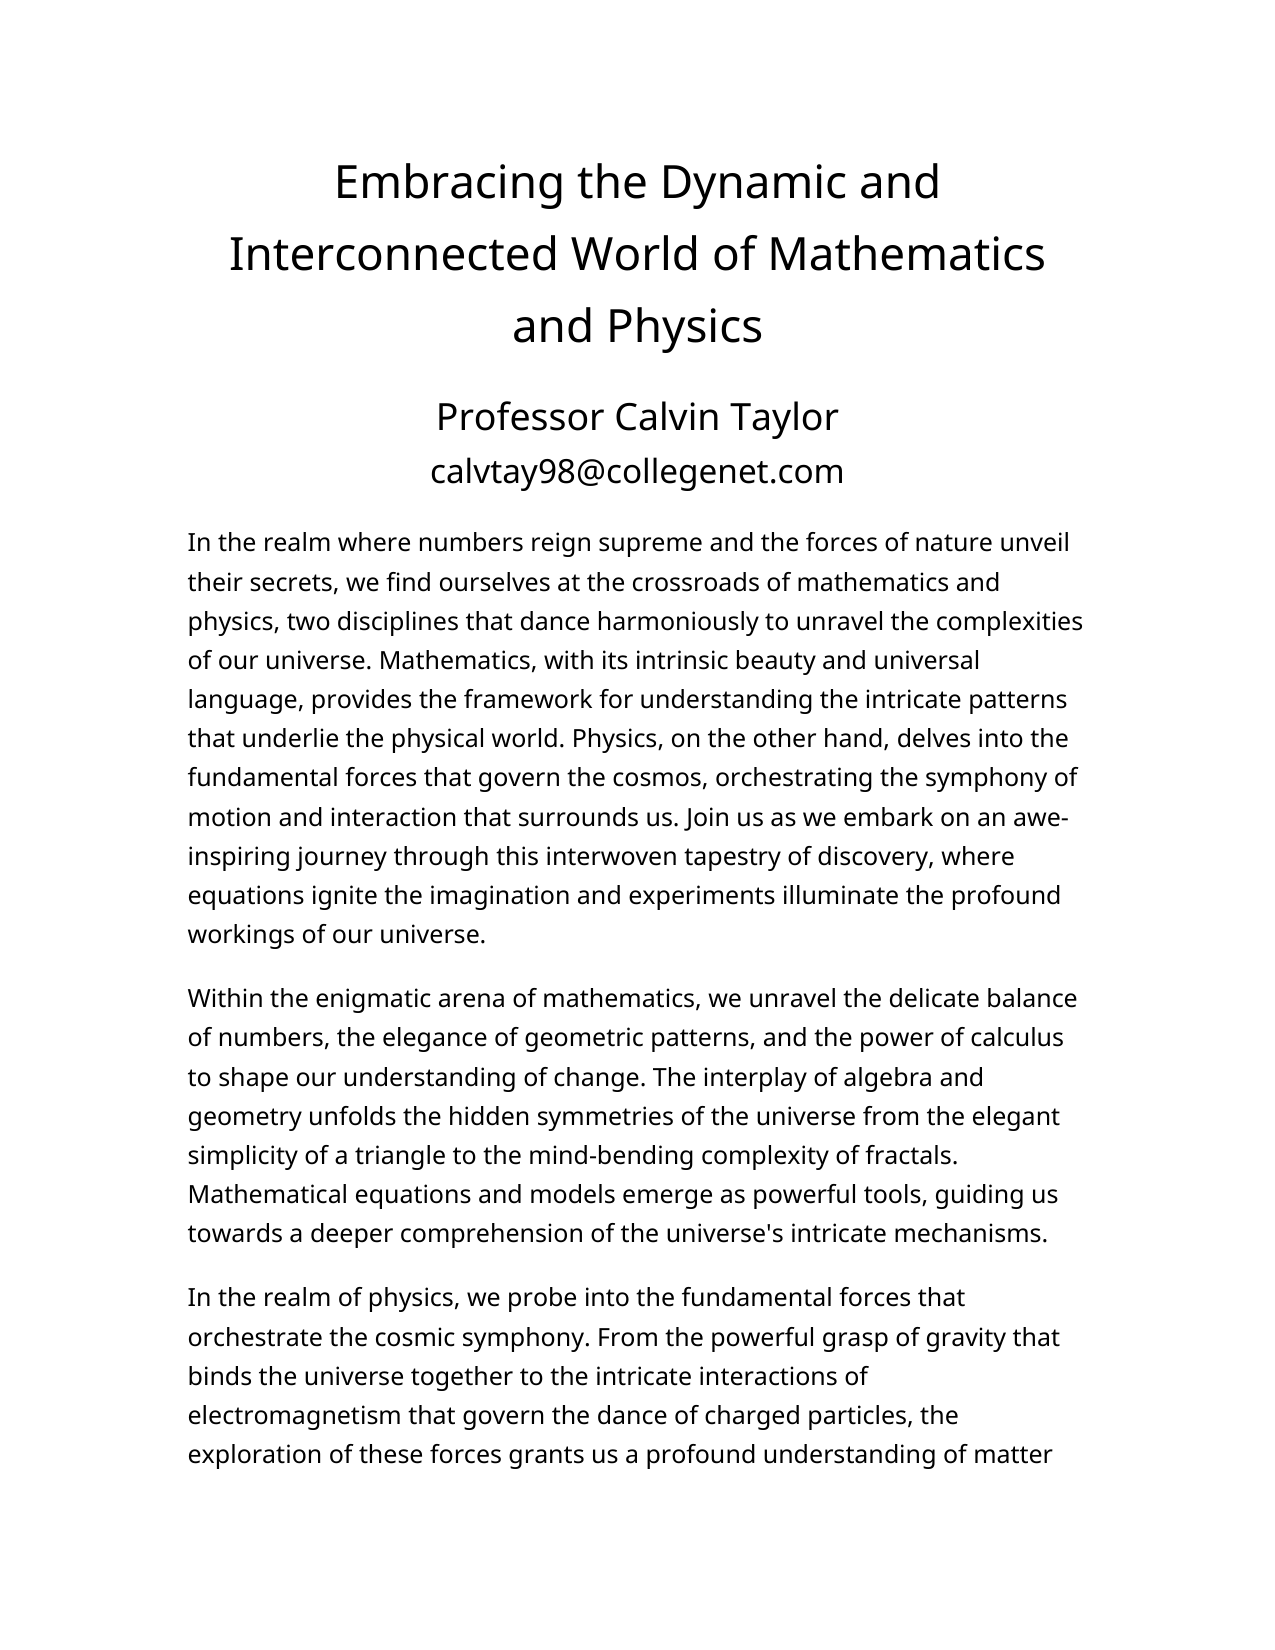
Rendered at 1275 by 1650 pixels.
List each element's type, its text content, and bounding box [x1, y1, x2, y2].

text In the realm where numbers reign supreme and the forces of nature unveil their secrets, we find ourselves at the crossroads of mathematics and physics, two disciplines that dance harmoniously to unravel the complexities of our universe. Mathematics, with its intrinsic beauty and universal language, provides the framework for understanding the intricate patterns that underlie the physical world. Physics, on the other hand, delves into the fundamental forces that govern the cosmos, orchestrating the symphony of motion and interaction that surrounds us. Join us as we embark on an awe-inspiring journey through this interwoven tapestry of discovery, where equations ignite the imagination and experiments illuminate the profound workings of our universe. [187, 525, 1087, 951]
text Embracing the Dynamic and Interconnected World of Mathematics and Physics [187, 150, 1087, 356]
text Professor Calvin Taylor calvtay98@collegenet.com [187, 390, 1087, 493]
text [187, 1280, 1087, 1471]
text Within the enigmatic arena of mathematics, we unravel the delicate balance of numbers, the elegance of geometric patterns, and the power of calculus to shape our understanding of change. The interplay of algebra and geometry unfolds the hidden symmetries of the universe from the elegant simplicity of a triangle to the mind-bending complexity of fractals. Mathematical equations and models emerge as powerful tools, guiding us towards a deeper comprehension of the universe's intricate mechanisms. [187, 981, 1087, 1250]
